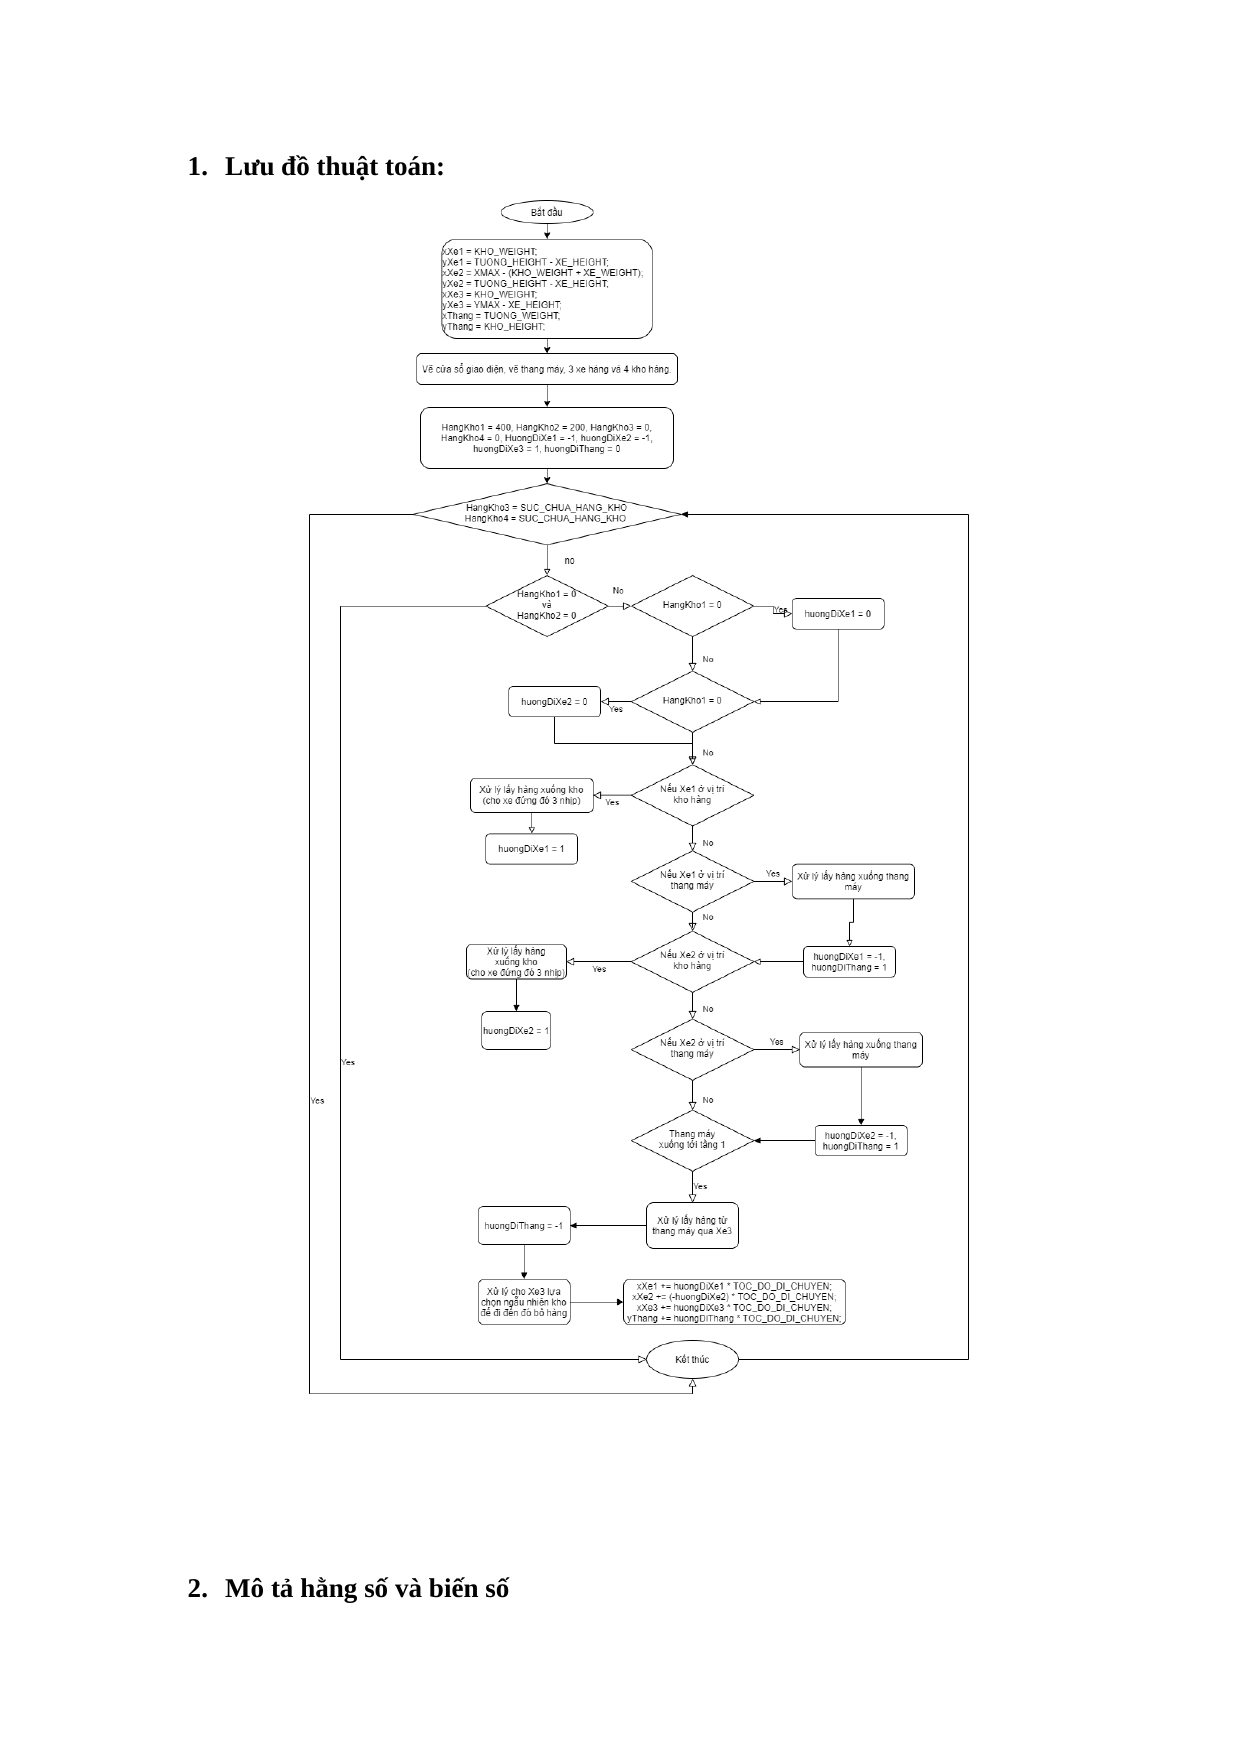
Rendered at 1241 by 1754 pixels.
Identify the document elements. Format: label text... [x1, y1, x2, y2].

list Mô tả hằng số và biến số [187, 1572, 1090, 1603]
list Lưu đồ thuật toán: [187, 150, 1090, 181]
picture [302, 200, 976, 1403]
